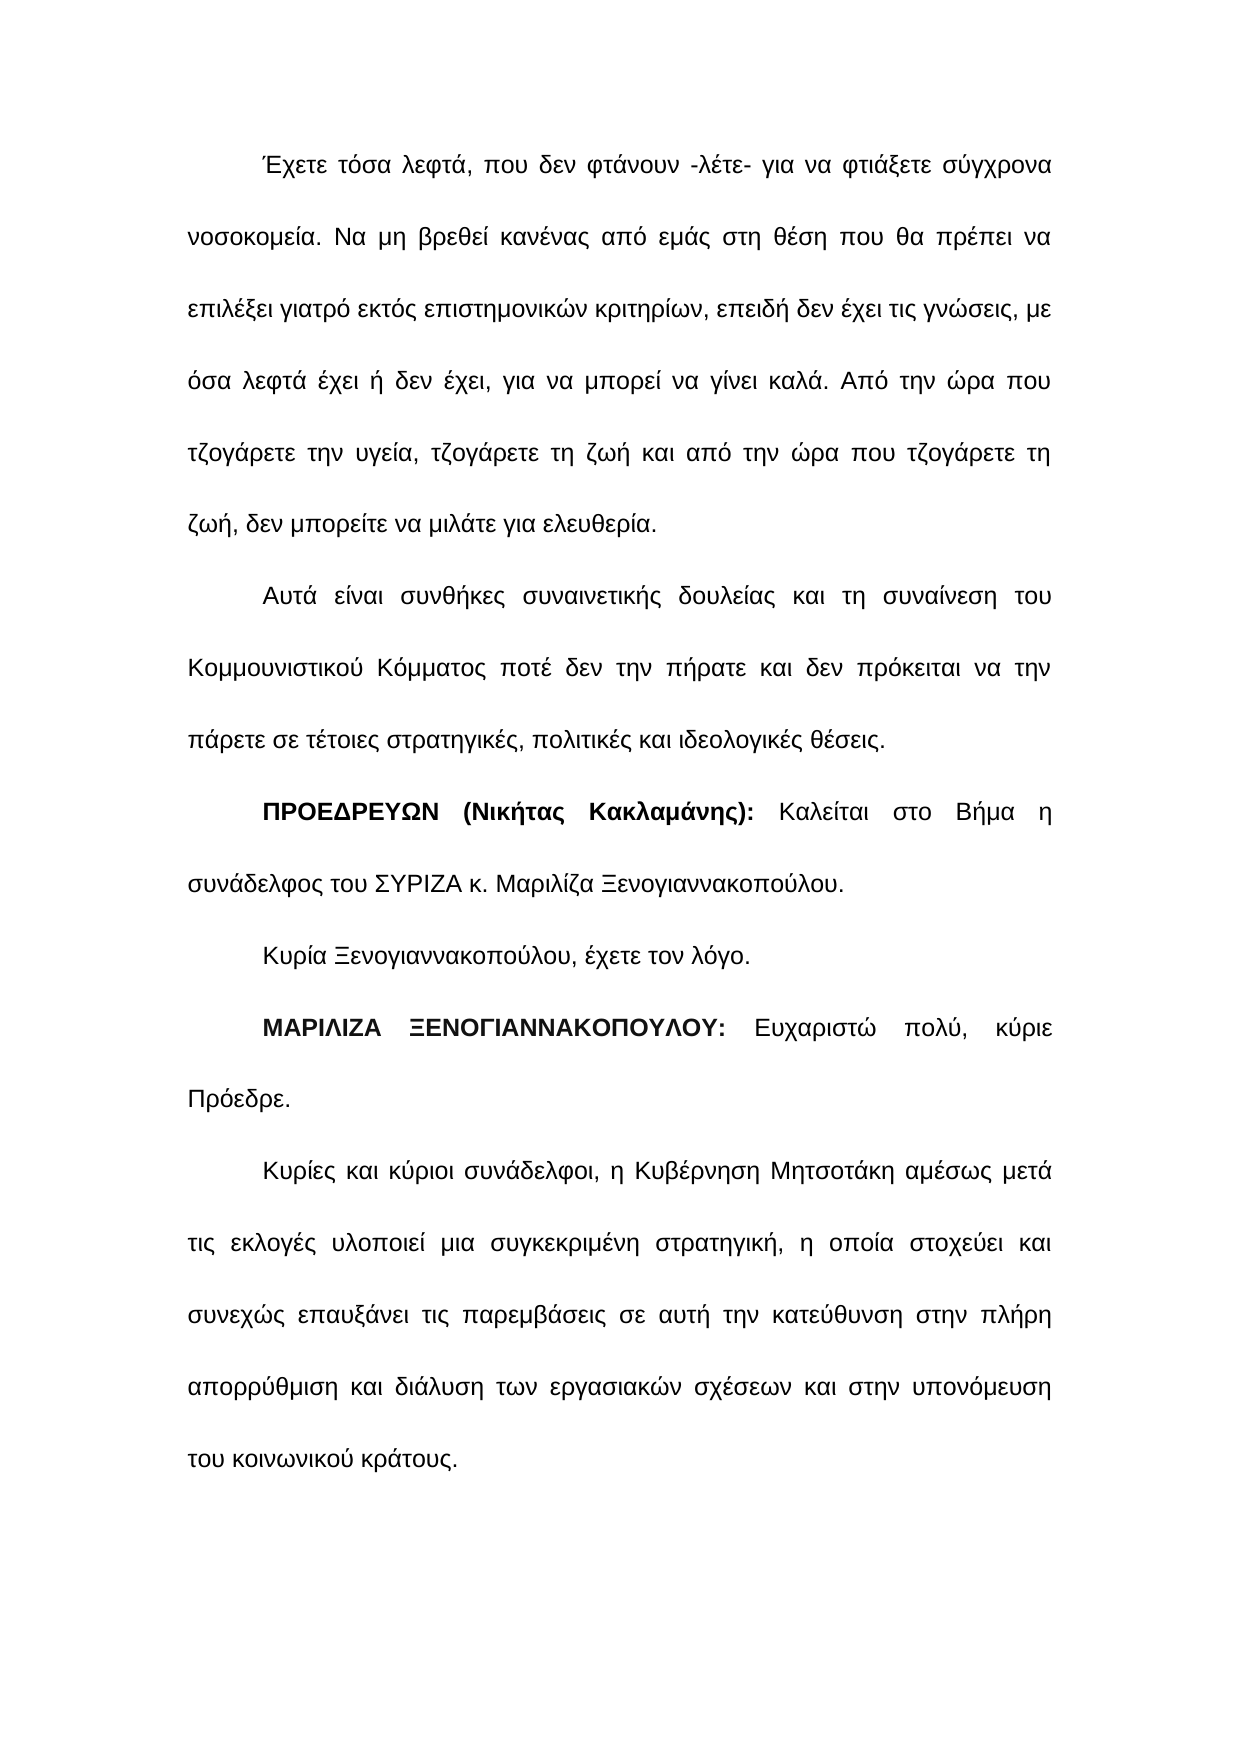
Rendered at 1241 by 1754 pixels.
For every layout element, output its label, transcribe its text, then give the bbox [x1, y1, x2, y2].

text Κυρίες και κύριοι συνάδελφοι, η Κυβέρνηση Μητσοτάκη αμέσως μετά τις εκλογές υλοποιεί μια συγκεκριμένη στρατηγική, η οποία στοχεύει και συνεχώς επαυξάνει τις παρεμβάσεις σε αυτή την κατεύθυνση στην πλήρη απορρύθμιση και διάλυση των εργασιακών σχέσεων και στην υπονόμευση του κοινωνικού κράτους. [187, 1156, 1053, 1472]
text Αυτά είναι συνθήκες συναινετικής δουλείας και τη συναίνεση του Κομμουνιστικού Κόμματος ποτέ δεν την πήρατε και δεν πρόκειται να την πάρετε σε τέτοιες στρατηγικές, πολιτικές και ιδεολογικές θέσεις. [187, 581, 1053, 754]
text Κυρία Ξενογιαννακοπούλου, έχετε τον λόγο. [187, 941, 1053, 969]
text Έχετε τόσα λεφτά, που δεν φτάνουν -λέτε- για να φτιάξετε σύγχρονα νοσοκομεία. Να μη βρεθεί κανένας από εμάς στη θέση που θα πρέπει να επιλέξει γιατρό εκτός επιστημονικών κριτηρίων, επειδή δεν έχει τις γνώσεις, με όσα λεφτά έχει ή δεν έχει, για να μπορεί να γίνει καλά. Από την ώρα που τζογάρετε την υγεία, τζογάρετε τη ζωή και από την ώρα που τζογάρετε τη ζωή, δεν μπορείτε να μιλάτε για ελευθερία. [187, 150, 1053, 538]
text ΜΑΡΙΛΙΖΑ ΞΕΝΟΓΙΑΝΝΑΚΟΠΟΥΛΟΥ: Ευχαριστώ πολύ, κύριε Πρόεδρε. [187, 1012, 1053, 1113]
text ΠΡΟΕΔΡΕΥΩΝ (Νικήτας Κακλαμάνης): Καλείται στο Βήμα η συνάδελφος του ΣΥΡΙΖΑ κ. Μαριλίζα Ξενογιαννακοπούλου. [187, 797, 1053, 897]
